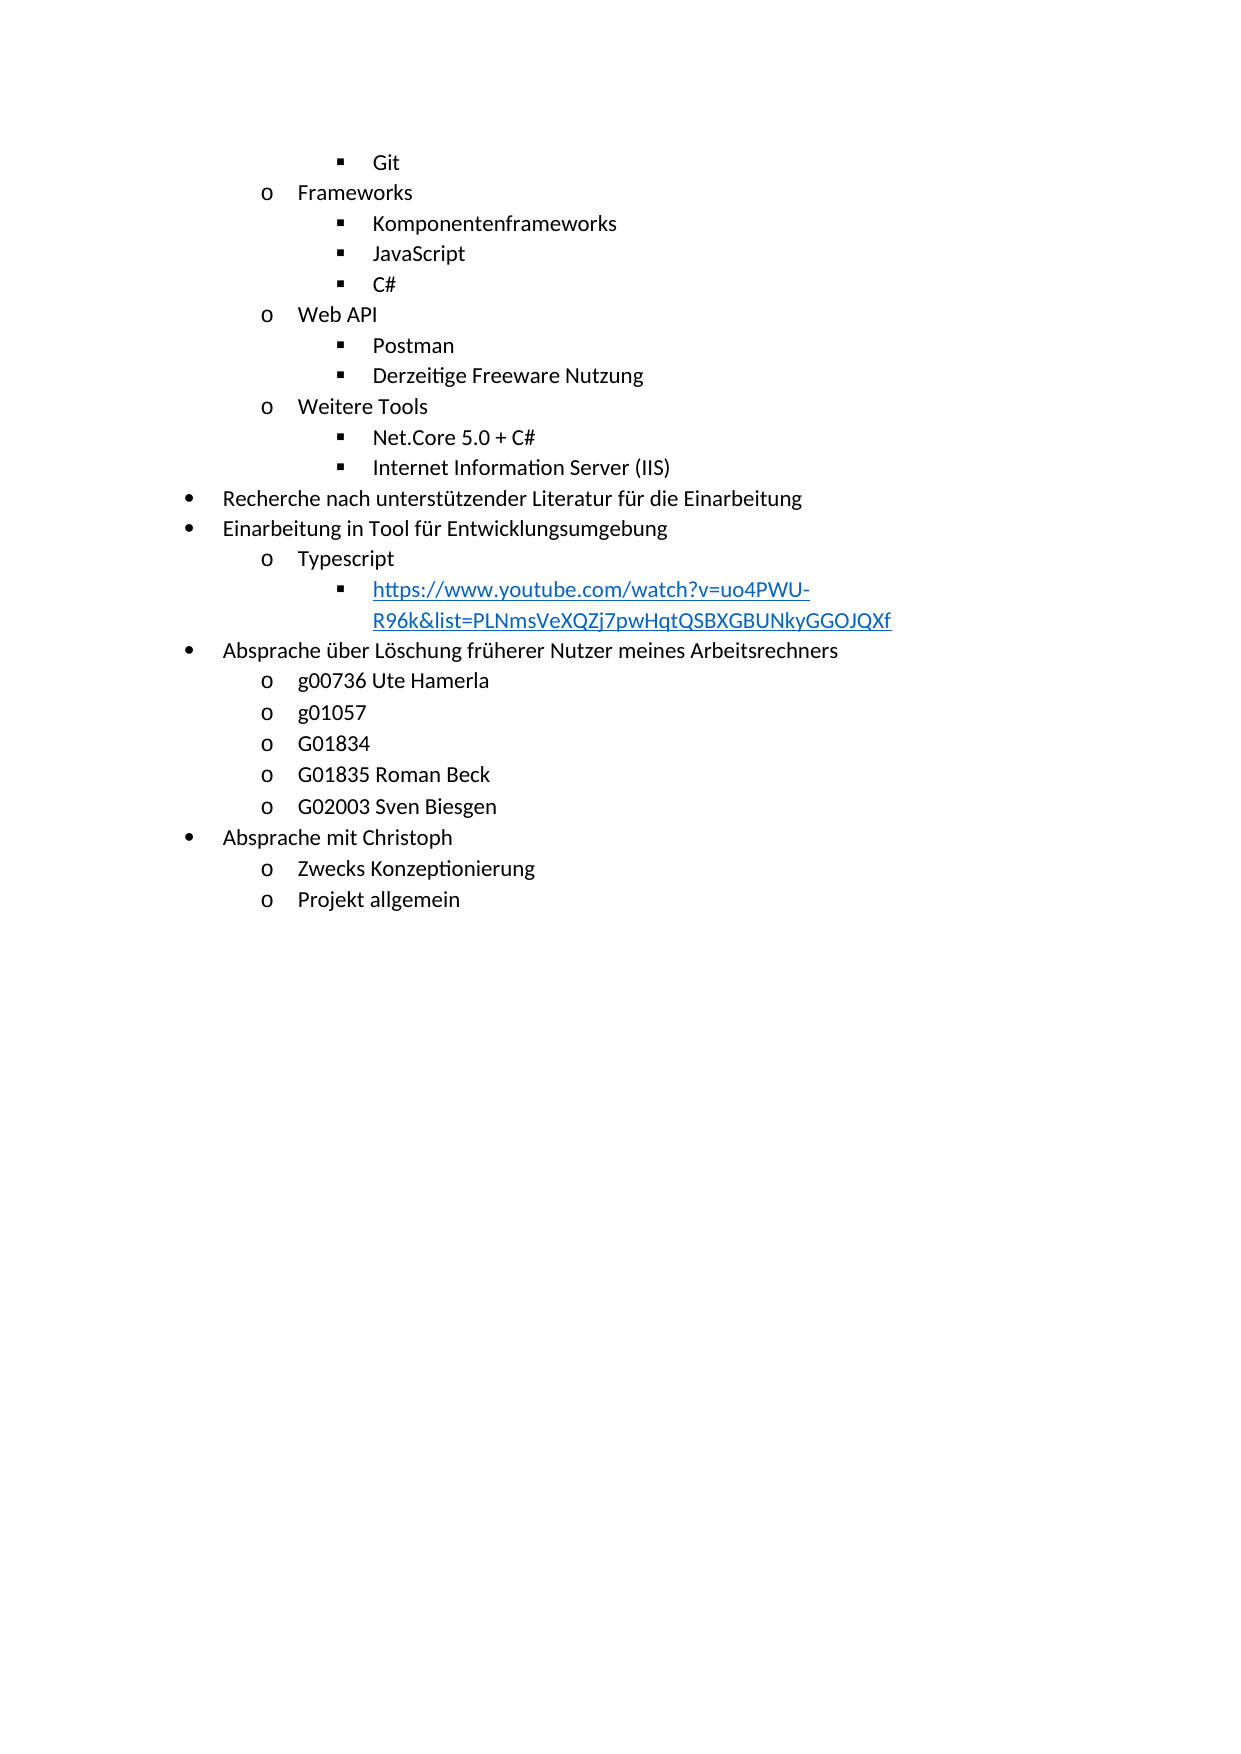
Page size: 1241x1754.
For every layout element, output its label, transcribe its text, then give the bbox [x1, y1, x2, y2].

list https://www.youtube.com/watch?v=uo4PWU-R96k&list=PLNmsVeXQZj7pwHqtQSBXGBUNkyGGOJQXf [335, 576, 1093, 634]
list Komponentenframeworks [335, 209, 1093, 237]
list Git [335, 148, 1093, 176]
list g01057 [260, 698, 1093, 727]
list C# [335, 270, 1093, 298]
list Recherche nach unterstützender Literatur für die Einarbeitung [185, 484, 1093, 512]
list Absprache mit Christoph [185, 823, 1093, 851]
list Net.Core 5.0 + C# [335, 423, 1093, 451]
list Einarbeitung in Tool für Entwicklungsumgebung [185, 514, 1093, 542]
list Internet Information Server (IIS) [335, 453, 1093, 481]
list Typescript [260, 544, 1093, 573]
list Frameworks [260, 178, 1093, 207]
list Postman [335, 331, 1093, 359]
list g00736 Ute Hamerla [260, 666, 1093, 695]
list Web API [260, 300, 1093, 329]
list G01834 [260, 729, 1093, 758]
list Projekt allgemein [260, 885, 1093, 914]
list G01835 Roman Beck [260, 761, 1093, 790]
list G02003 Sven Biesgen [260, 792, 1093, 821]
list Derzeitige Freeware Nutzung [335, 362, 1093, 389]
list Weitere Tools [260, 392, 1093, 421]
list Absprache über Löschung früherer Nutzer meines Arbeitsrechners [185, 636, 1093, 664]
list JavaScript [335, 239, 1093, 267]
list Zwecks Konzeptionierung [260, 854, 1093, 883]
